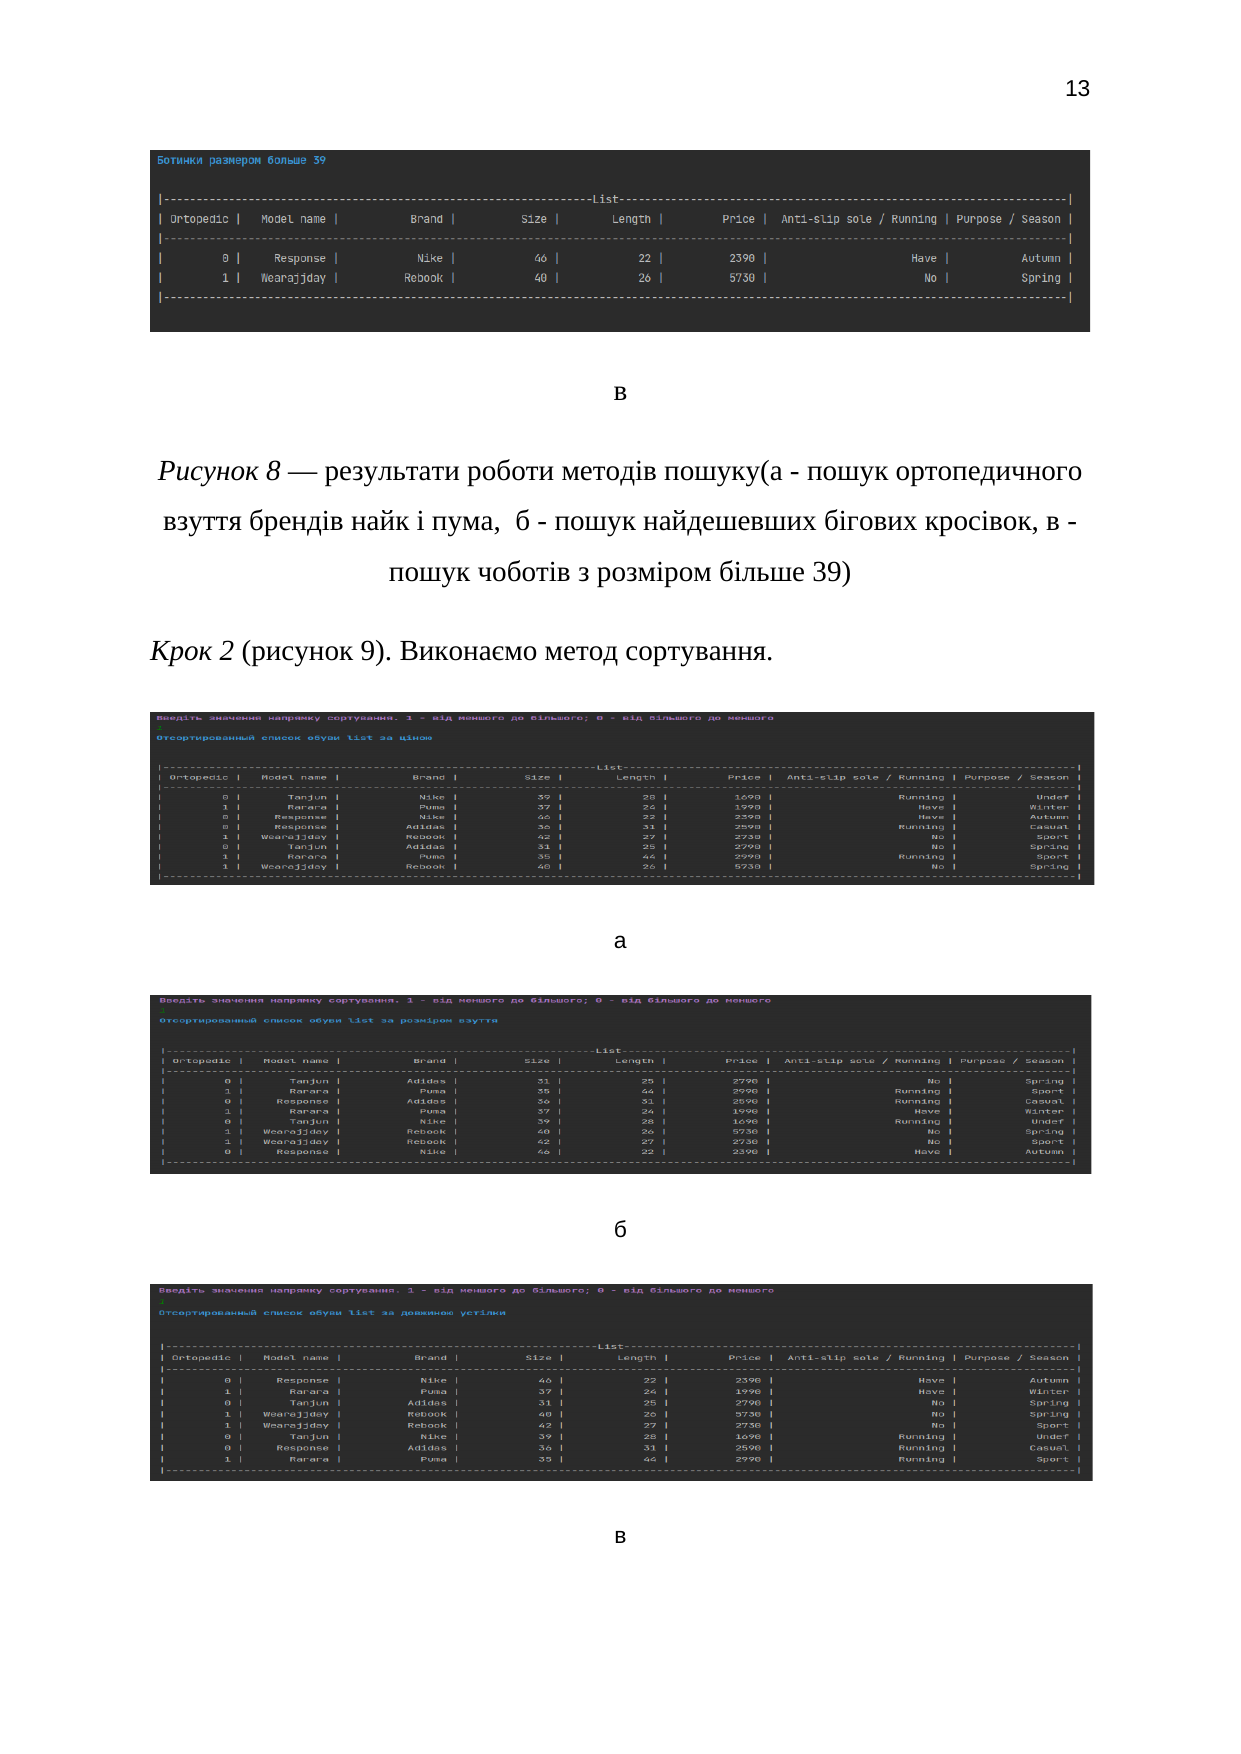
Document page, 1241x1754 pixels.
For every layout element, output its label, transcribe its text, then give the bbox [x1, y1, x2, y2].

picture [150, 995, 1092, 1174]
text Крок 2 (рисунок 9). Виконаємо метод сортування. [150, 633, 1090, 667]
text в [150, 373, 1090, 407]
picture [150, 712, 1095, 885]
text б [150, 1216, 1090, 1242]
picture [150, 1284, 1093, 1481]
picture [150, 150, 1091, 332]
text а [150, 927, 1090, 953]
text в [150, 1522, 1090, 1549]
text Рисунок 8 — результати роботи методів пошуку(а - пошук ортопедичного взуття брендів найк і пума, б - пошук найдешевших бігових кросівок, в - пошук чоботів з розміром більше 39) [150, 453, 1090, 587]
